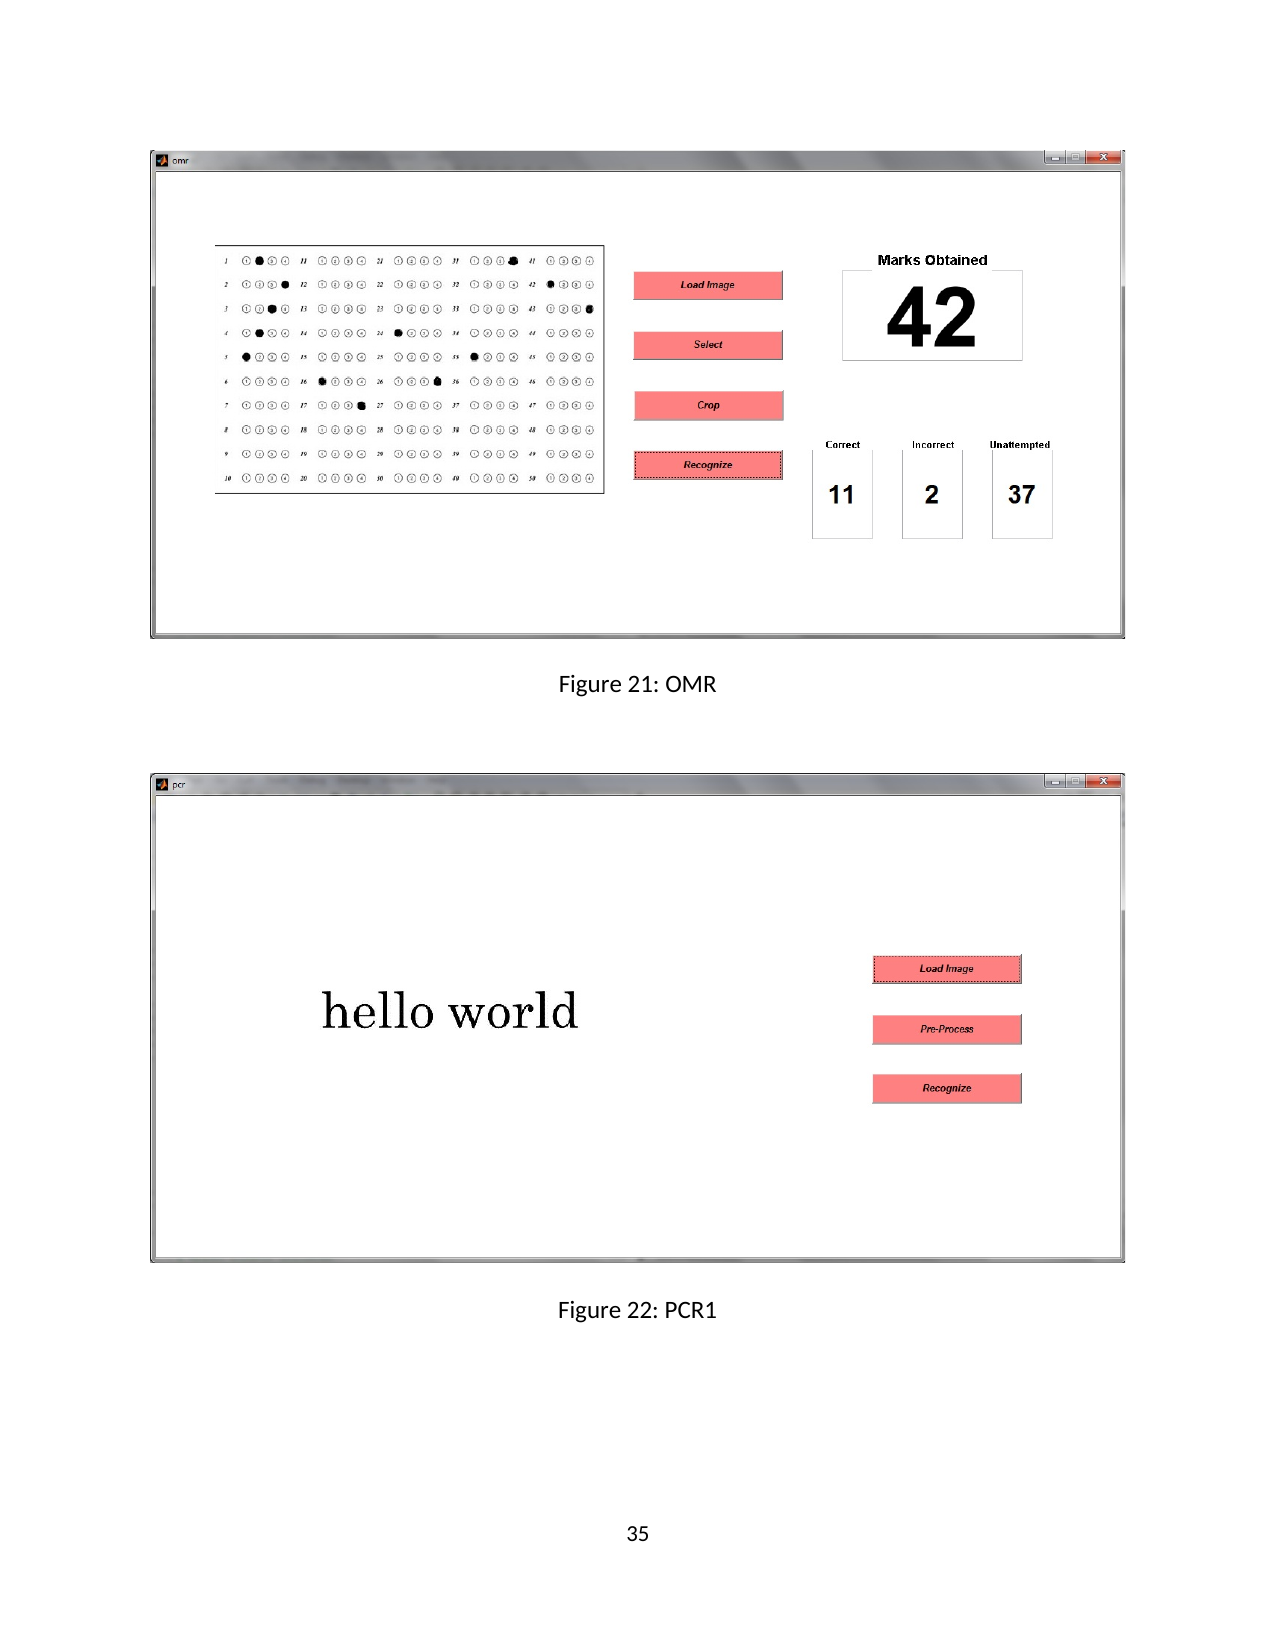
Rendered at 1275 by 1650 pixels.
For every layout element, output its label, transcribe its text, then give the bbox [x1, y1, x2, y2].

text Figure 21: OMR [150, 668, 1125, 699]
picture [150, 150, 1125, 639]
picture [150, 773, 1125, 1263]
text Figure 22: PCR1 [150, 1294, 1125, 1325]
